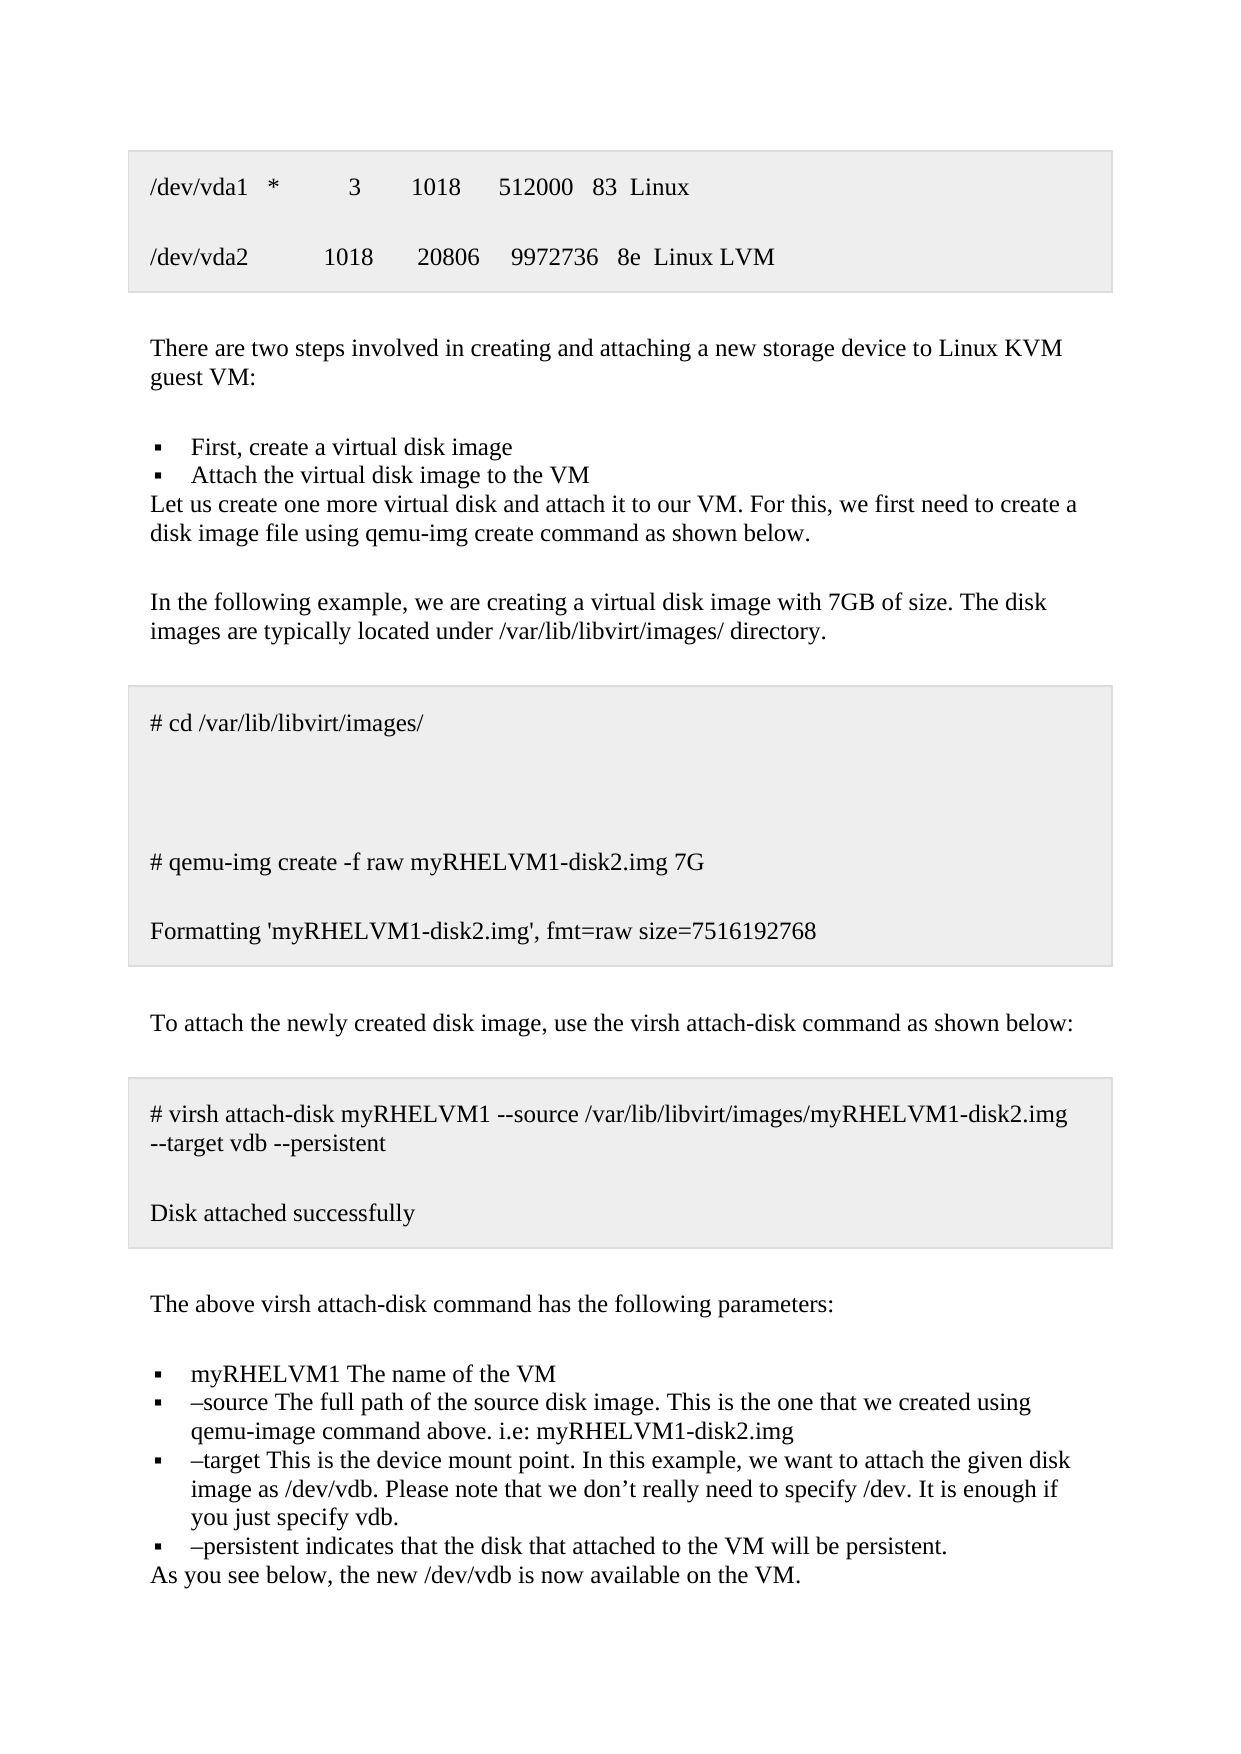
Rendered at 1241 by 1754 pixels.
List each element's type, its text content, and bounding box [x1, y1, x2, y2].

text Let us create one more virtual disk and attach it to our VM. For this, we first need to create a disk image file using qemu-img create command as shown below. [150, 489, 1090, 547]
list First, create a virtual disk image [153, 432, 1090, 460]
text Formatting 'myRHELVM1-disk2.img', fmt=raw size=7516192768 [129, 893, 1111, 965]
text /dev/vda1 * 3 1018 512000 83 Linux [129, 152, 1111, 201]
text Disk attached successfully [129, 1175, 1111, 1247]
text # cd /var/lib/libvirt/images/ [129, 687, 1111, 737]
text There are two steps involved in creating and attaching a new storage device to Linux KVM guest VM: [150, 333, 1090, 391]
list –source The full path of the source disk image. This is the one that we created using qemu-image command above. i.e: myRHELVM1-disk2.img [153, 1387, 1090, 1445]
text # virsh attach-disk myRHELVM1 --source /var/lib/libvirt/images/myRHELVM1-disk2.img --target vdb --persistent [129, 1079, 1111, 1157]
text # qemu-img create -f raw myRHELVM1-disk2.img 7G [129, 824, 1111, 875]
text In the following example, we are creating a virtual disk image with 7GB of size. The disk images are typically located under /var/lib/libvirt/images/ directory. [150, 587, 1090, 645]
text To attach the newly created disk image, use the virsh attach-disk command as shown below: [150, 1008, 1090, 1036]
text The above virsh attach-disk command has the following parameters: [150, 1289, 1090, 1318]
list Attach the virtual disk image to the VM [153, 460, 1090, 489]
text /dev/vda2 1018 20806 9972736 8e Linux LVM [129, 219, 1111, 291]
text As you see below, the new /dev/vdb is now available on the VM. [150, 1560, 1090, 1589]
list –persistent indicates that the disk that attached to the VM will be persistent. [153, 1531, 1090, 1560]
list myRHELVM1 The name of the VM [153, 1359, 1090, 1387]
list –target This is the device mount point. In this example, we want to attach the given disk image as /dev/vdb. Please note that we don’t really need to specify /dev. It is enough if you just specify vdb. [153, 1445, 1090, 1531]
